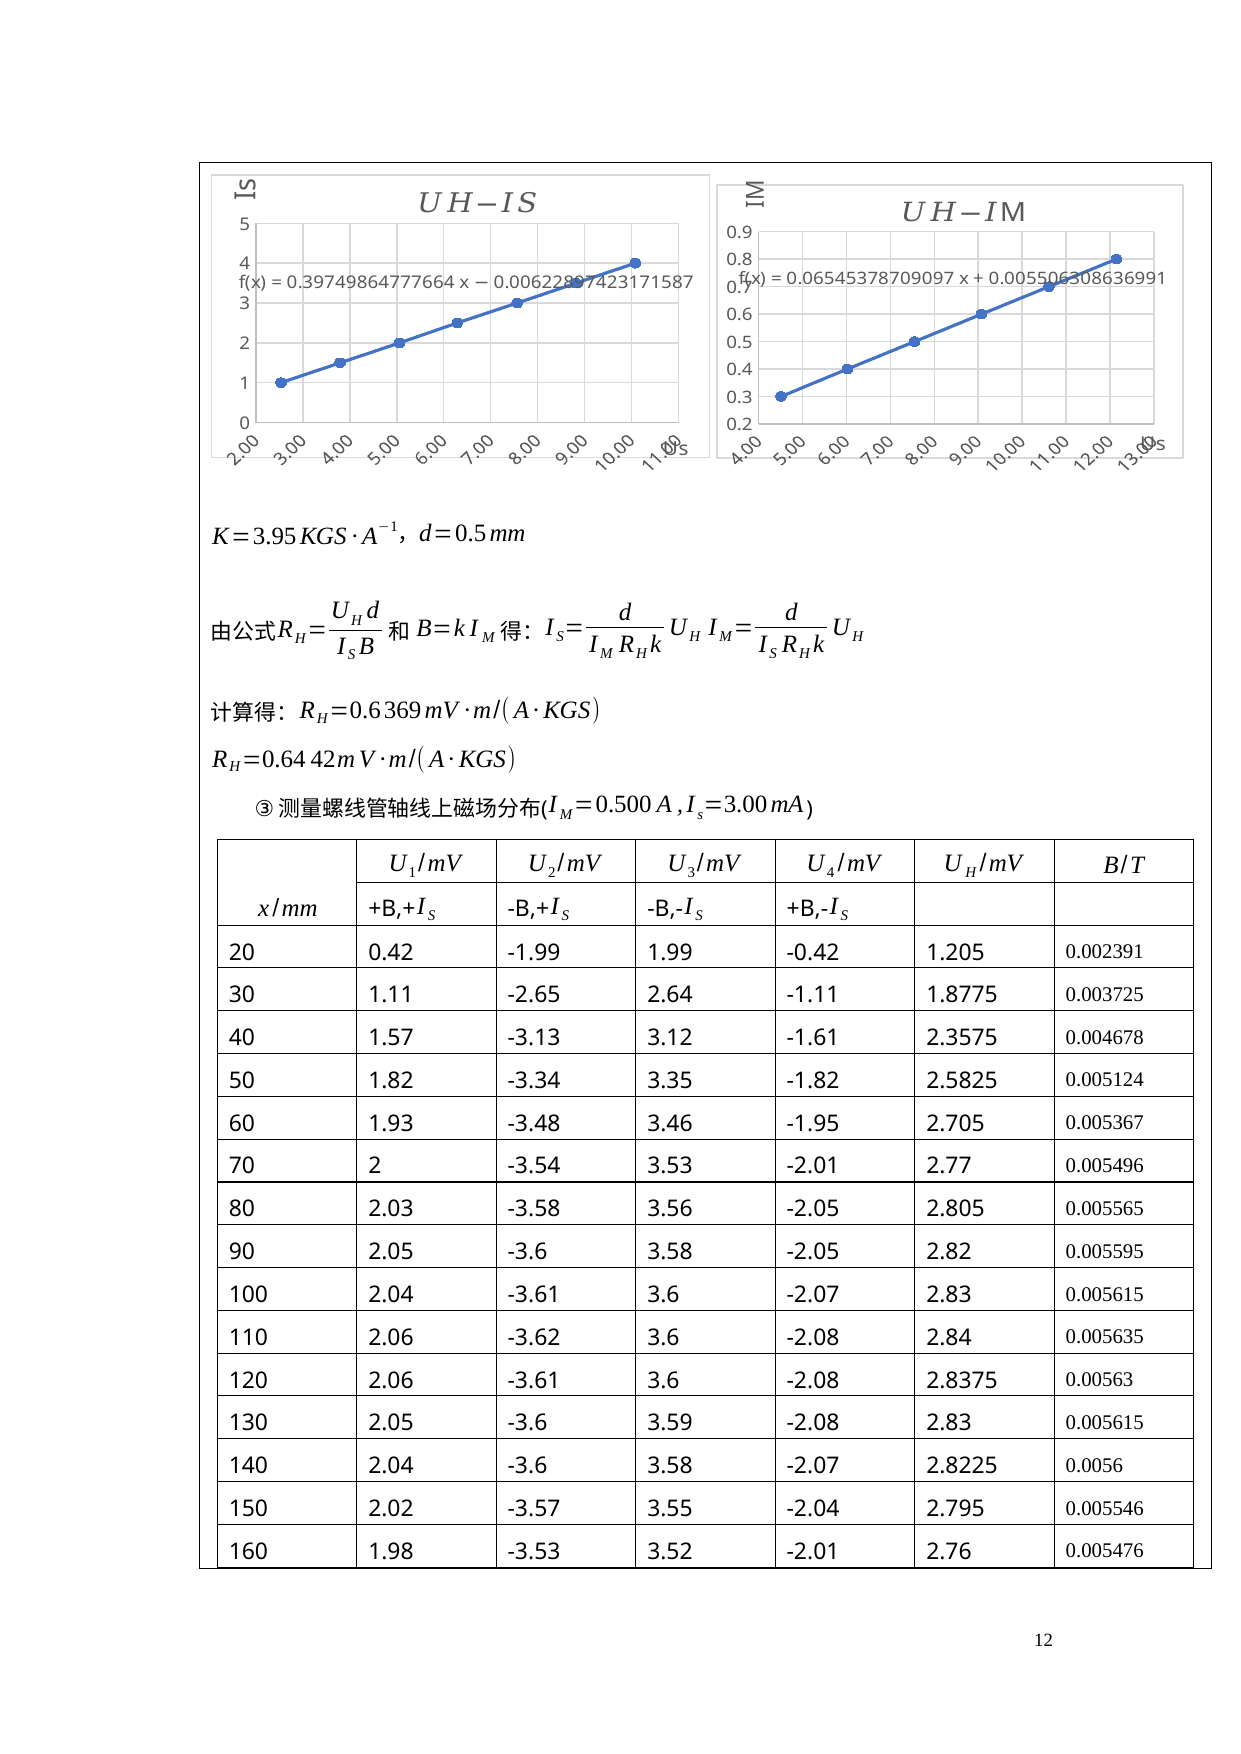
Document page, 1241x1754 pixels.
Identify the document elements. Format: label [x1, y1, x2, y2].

table_cell [200, 163, 1211, 1568]
